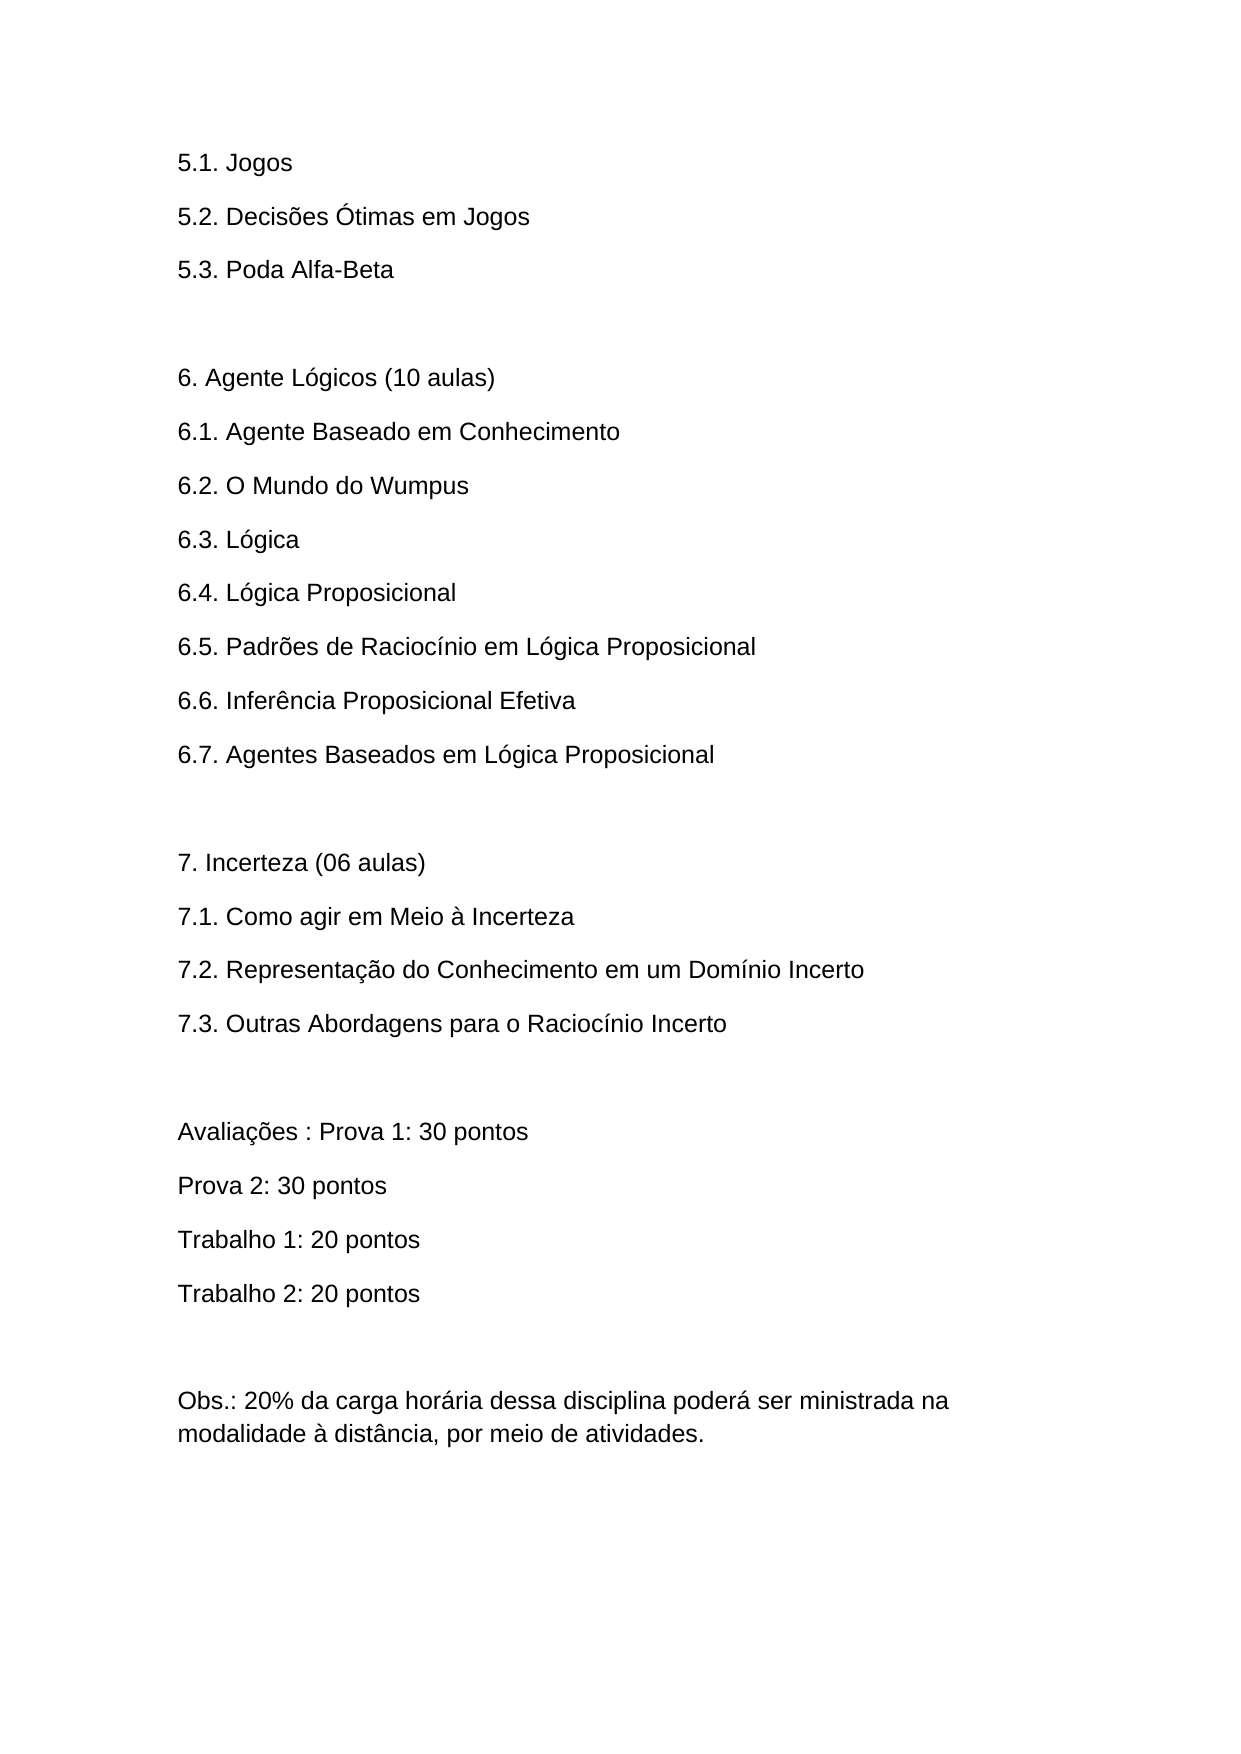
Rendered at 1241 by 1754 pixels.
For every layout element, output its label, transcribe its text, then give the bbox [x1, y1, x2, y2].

text 6.6. Inferência Proposicional Efetiva [177, 686, 1063, 715]
text 6.5. Padrões de Raciocínio em Lógica Proposicional [177, 632, 1063, 661]
text Avaliações : Prova 1: 30 pontos [177, 1117, 1063, 1146]
text Trabalho 1: 20 pontos [177, 1225, 1063, 1253]
text 6. Agente Lógicos (10 aulas) [177, 363, 1063, 392]
text 7.1. Como agir em Meio à Incerteza [177, 902, 1063, 930]
text 6.4. Lógica Proposicional [177, 578, 1063, 607]
text 6.7. Agentes Baseados em Lógica Proposicional [177, 740, 1063, 769]
text 5.2. Decisões Ótimas em Jogos [177, 201, 1063, 230]
text Trabalho 2: 20 pontos [177, 1278, 1063, 1307]
text 7.3. Outras Abordagens para o Raciocínio Incerto [177, 1009, 1063, 1038]
text 7. Incerteza (06 aulas) [177, 848, 1063, 876]
text 7.2. Representação do Conhecimento em um Domínio Incerto [177, 955, 1063, 984]
text Obs.: 20% da carga horária dessa disciplina poderá ser ministrada na modalidade à distância, por meio de atividades. [177, 1386, 1063, 1448]
text 5.1. Jogos [177, 148, 1063, 176]
text 6.3. Lógica [177, 524, 1063, 553]
text 6.1. Agente Baseado em Conhecimento [177, 417, 1063, 446]
text Prova 2: 30 pontos [177, 1171, 1063, 1199]
text 5.3. Poda Alfa-Beta [177, 255, 1063, 284]
text 6.2. O Mundo do Wumpus [177, 471, 1063, 499]
